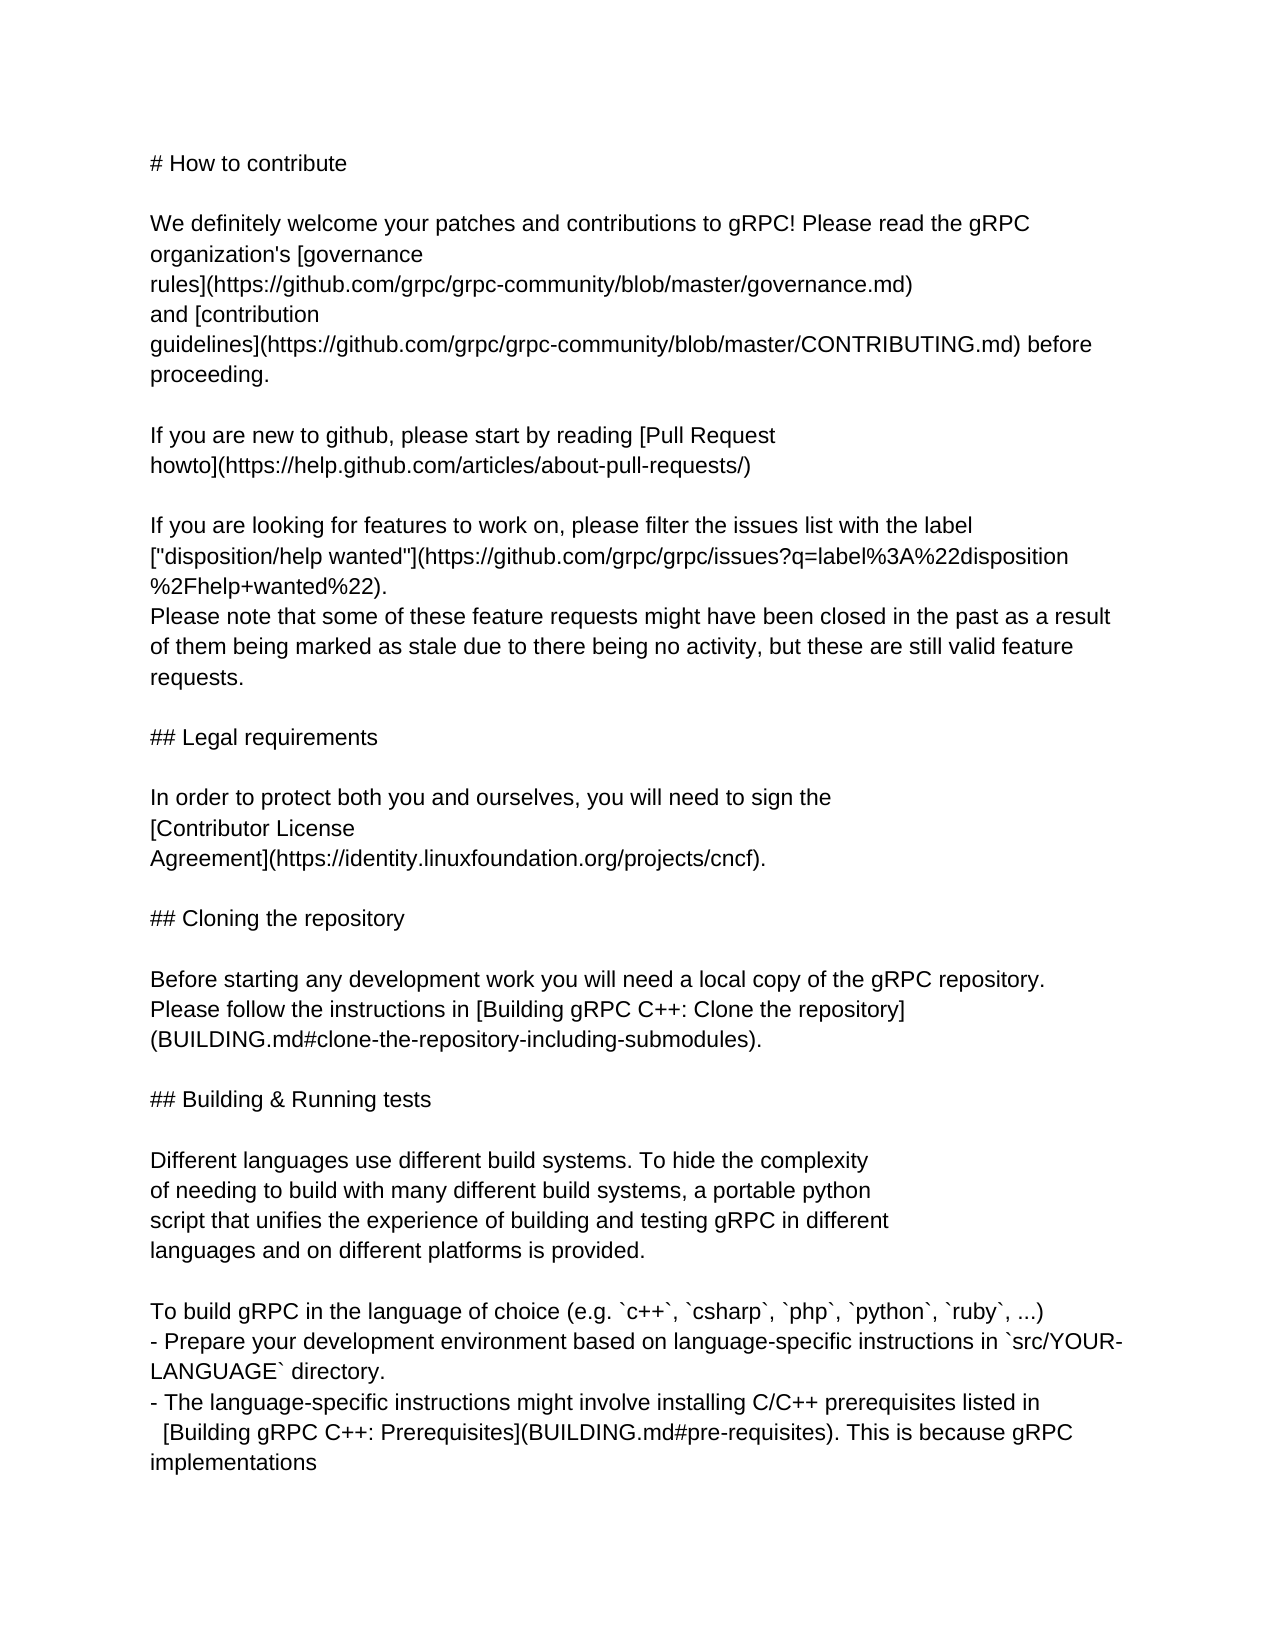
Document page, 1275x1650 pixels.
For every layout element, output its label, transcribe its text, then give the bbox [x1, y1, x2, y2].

text If you are new to github, please start by reading [Pull Request [150, 422, 1125, 448]
text organization's [governance rules](https://github.com/grpc/grpc-community/blob/master/governance.md) [150, 241, 1125, 297]
text languages and on different platforms is provided. [150, 1237, 1125, 1264]
text and [contribution guidelines](https://github.com/grpc/grpc-community/blob/master/CONTRIBUTING.md) before proceeding. [150, 301, 1125, 388]
text Before starting any development work you will need a local copy of the gRPC repository. [150, 966, 1125, 992]
text Please follow the instructions in [Building gRPC C++: Clone the repository](BUILDING.md#clone-the-repository-including-submodules). [150, 996, 1125, 1052]
text # How to contribute [150, 150, 1125, 176]
text - The language-specific instructions might involve installing C/C++ prerequisites listed in [150, 1388, 1125, 1415]
text If you are looking for features to work on, please filter the issues list with the label ["disposition/help wanted"](https://github.com/grpc/grpc/issues?q=label%3A%22disposition%2Fhelp+wanted%22). [150, 512, 1125, 599]
text Different languages use different build systems. To hide the complexity [150, 1147, 1125, 1173]
text of needing to build with many different build systems, a portable python [150, 1177, 1125, 1203]
text ## Legal requirements [150, 724, 1125, 750]
text howto](https://help.github.com/articles/about-pull-requests/) [150, 452, 1125, 478]
text In order to protect both you and ourselves, you will need to sign the [150, 784, 1125, 811]
text Agreement](https://identity.linuxfoundation.org/projects/cncf). [150, 845, 1125, 871]
text We definitely welcome your patches and contributions to gRPC! Please read the gRPC [150, 210, 1125, 237]
text ## Building & Running tests [150, 1086, 1125, 1113]
text ## Cloning the repository [150, 905, 1125, 932]
text [Contributor License [150, 814, 1125, 841]
text To build gRPC in the language of choice (e.g. `c++`, `csharp`, `php`, `python`, `ruby`, ...) [150, 1298, 1125, 1324]
text - Prepare your development environment based on language-specific instructions in `src/YOUR-LANGUAGE` directory. [150, 1328, 1125, 1385]
text Please note that some of these feature requests might have been closed in the past as a result of them being marked as stale due to there being no activity, but these are still valid feature requests. [150, 603, 1125, 690]
text [Building gRPC C++: Prerequisites](BUILDING.md#pre-requisites). This is because gRPC implementations [150, 1419, 1125, 1475]
text script that unifies the experience of building and testing gRPC in different [150, 1207, 1125, 1234]
